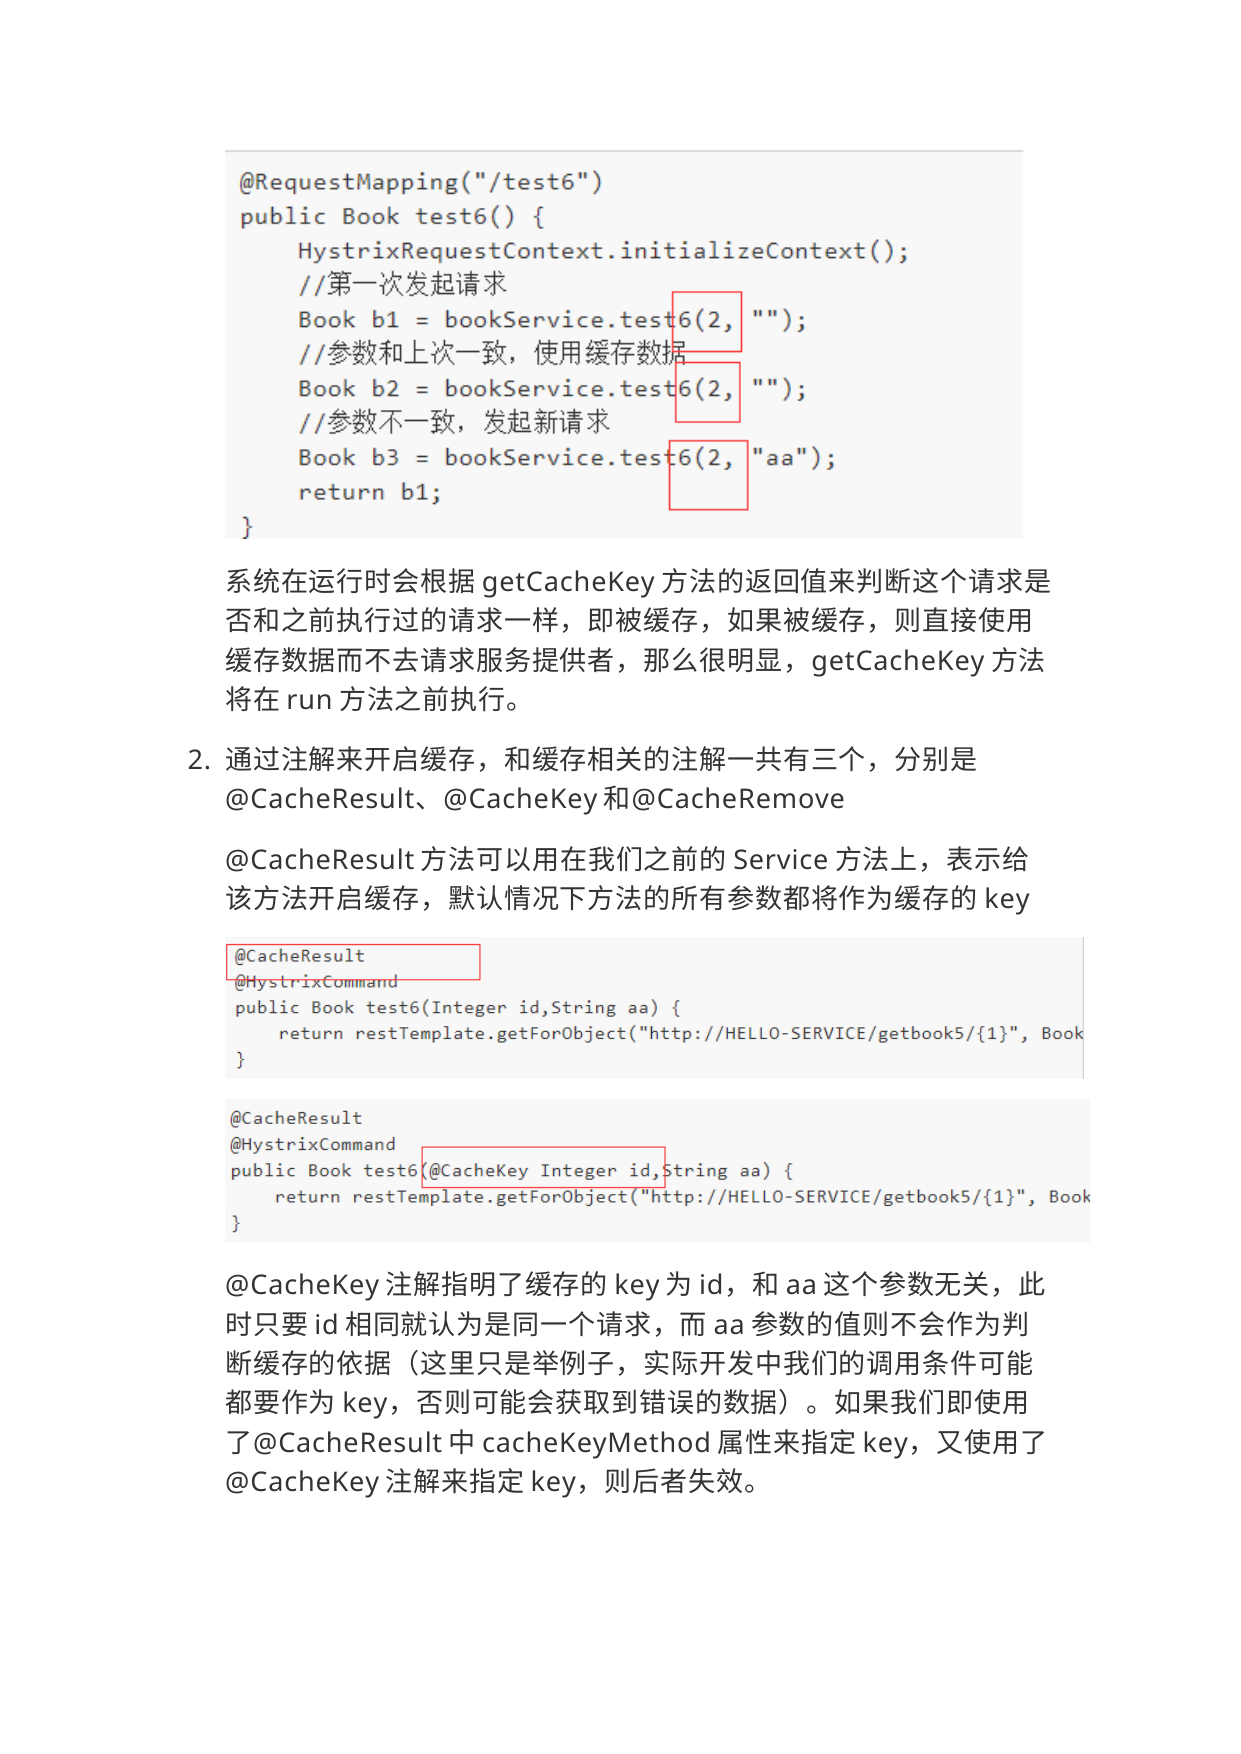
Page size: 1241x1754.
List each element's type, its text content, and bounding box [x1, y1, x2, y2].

list @CacheKey注解指明了缓存的key为id，和aa这个参数无关，此时只要id相同就认为是同一个请求，而aa参数的值则不会作为判断缓存的依据（这里只是举例子，实际开发中我们的调用条件可能都要作为key，否则可能会获取到错误的数据）。如果我们即使用了@CacheResult中cacheKeyMethod属性来指定key，又使用了@CacheKey注解来指定key，则后者失效。 [771, 1263, 1053, 1499]
picture [225, 937, 1091, 1079]
picture [225, 150, 1024, 539]
list 系统在运行时会根据getCacheKey方法的返回值来判断这个请求是否和之前执行过的请求一样，即被缓存，如果被缓存，则直接使用缓存数据而不去请求服务提供者，那么很明显，getCacheKey方法将在run方法之前执行。 [225, 560, 1053, 717]
picture [225, 1099, 1091, 1243]
list 通过注解来开启缓存，和缓存相关的注解一共有三个，分别是@CacheResult、@CacheKey和@CacheRemove [187, 738, 1053, 817]
